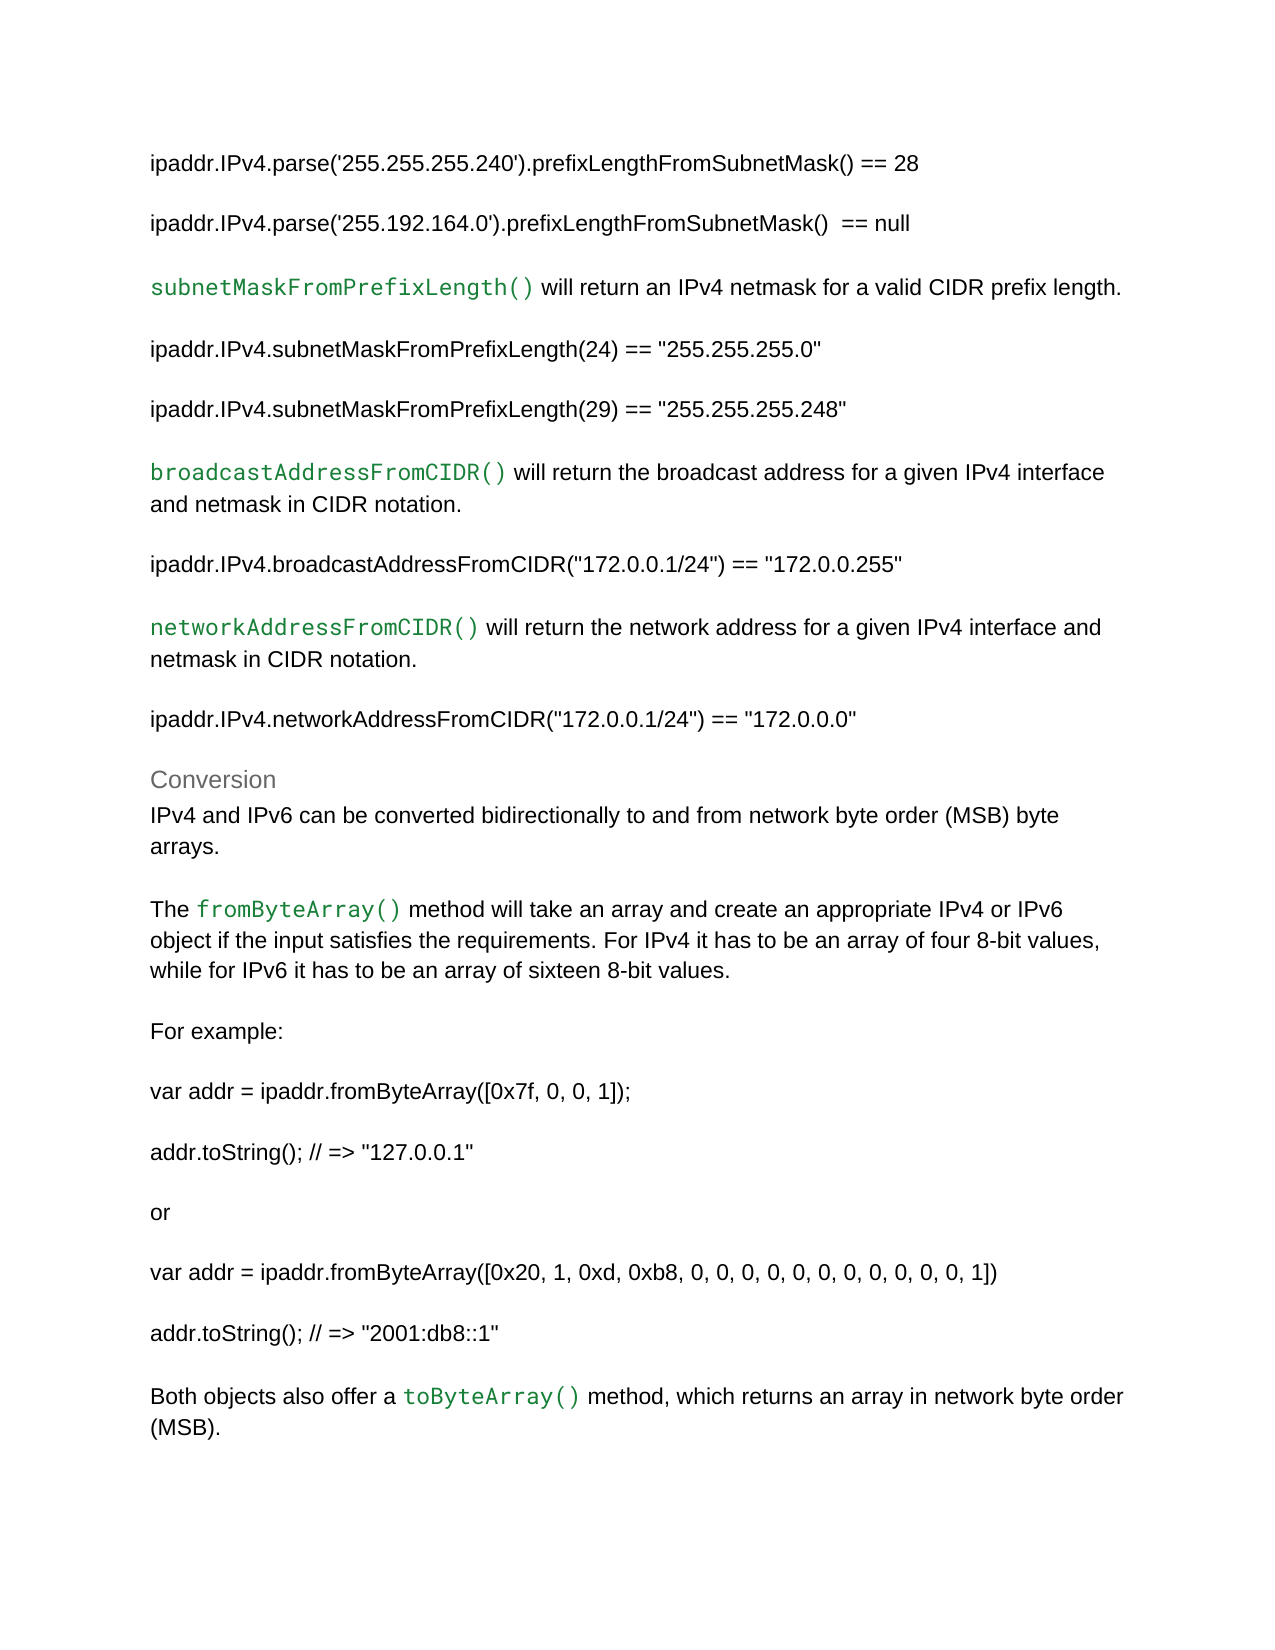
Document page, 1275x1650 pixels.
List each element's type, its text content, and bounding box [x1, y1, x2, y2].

text var addr = ipaddr.fromByteArray([0x7f, 0, 0, 1]); [150, 1078, 1125, 1104]
text The fromByteArray() method will take an array and create an appropriate IPv4 or IPv6 object if the input satisfies the requirements. For IPv4 it has to be an array of four 8-bit values, while for IPv6 it has to be an array of sixteen 8-bit values. [150, 893, 1125, 984]
text ipaddr.IPv4.parse('255.255.255.240').prefixLengthFromSubnetMask() == 28 [150, 150, 1125, 176]
text or [150, 1199, 1125, 1225]
text ipaddr.IPv4.subnetMaskFromPrefixLength(29) == "255.255.255.248" [150, 396, 1125, 422]
text ipaddr.IPv4.parse('255.192.164.0').prefixLengthFromSubnetMask() == null [150, 210, 1125, 237]
subtitle Conversion [150, 765, 1125, 794]
text IPv4 and IPv6 can be converted bidirectionally to and from network byte order (MSB) byte arrays. [150, 802, 1125, 859]
text subnetMaskFromPrefixLength() will return an IPv4 netmask for a valid CIDR prefix length. [150, 271, 1125, 301]
text ipaddr.IPv4.broadcastAddressFromCIDR("172.0.0.1/24") == "172.0.0.255" [150, 551, 1125, 577]
text For example: [150, 1018, 1125, 1044]
text var addr = ipaddr.fromByteArray([0x20, 1, 0xd, 0xb8, 0, 0, 0, 0, 0, 0, 0, 0, 0, 0, 0, 1]) [150, 1259, 1125, 1286]
text Both objects also offer a toByteArray() method, which returns an array in network byte order (MSB). [150, 1380, 1125, 1441]
text ipaddr.IPv4.subnetMaskFromPrefixLength(24) == "255.255.255.0" [150, 336, 1125, 362]
text ipaddr.IPv4.networkAddressFromCIDR("172.0.0.1/24") == "172.0.0.0" [150, 706, 1125, 732]
text broadcastAddressFromCIDR() will return the broadcast address for a given IPv4 interface and netmask in CIDR notation. [150, 457, 1125, 517]
text networkAddressFromCIDR() will return the network address for a given IPv4 interface and netmask in CIDR notation. [150, 611, 1125, 672]
text addr.toString(); // => "127.0.0.1" [150, 1138, 1125, 1165]
text addr.toString(); // => "2001:db8::1" [150, 1320, 1125, 1346]
